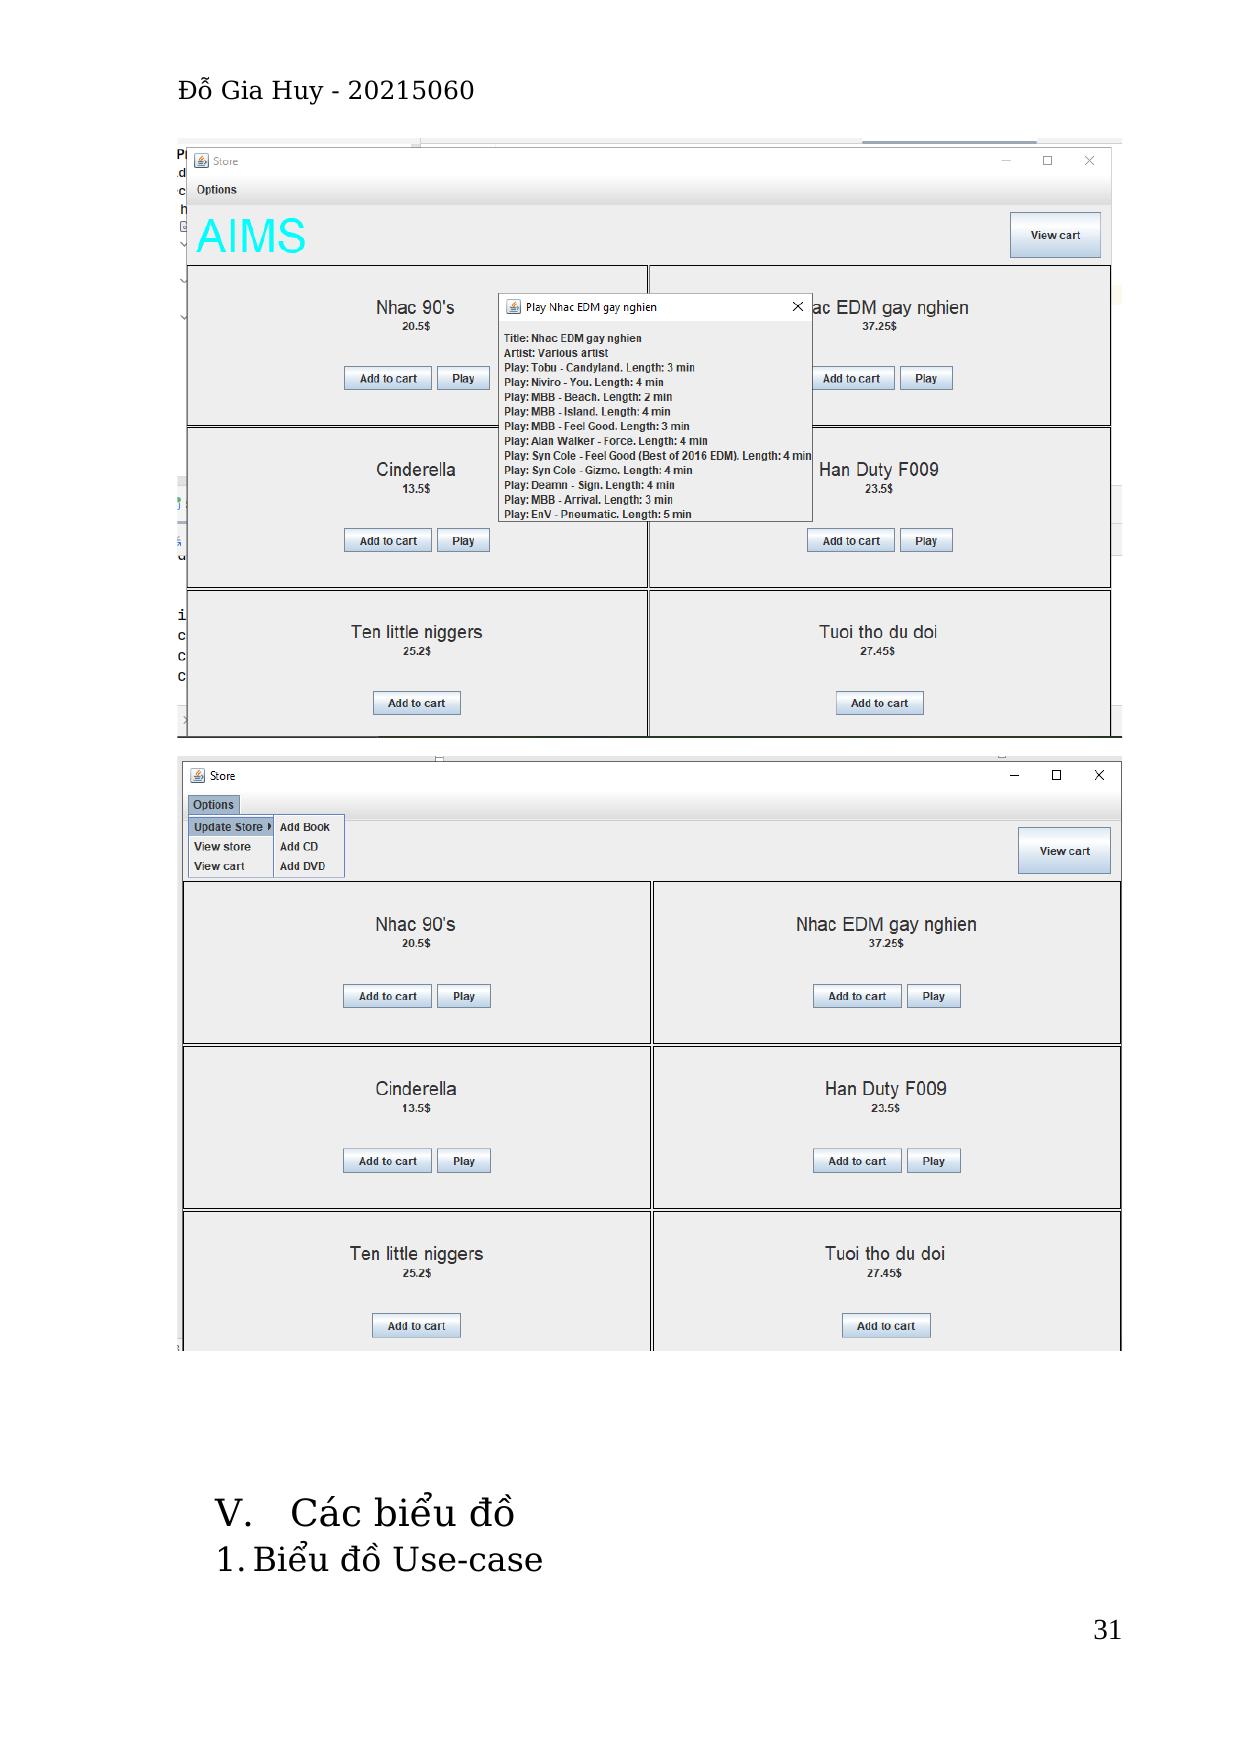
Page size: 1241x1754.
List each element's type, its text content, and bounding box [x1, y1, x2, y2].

picture [177, 138, 1123, 738]
list Biểu đồ Use-case [215, 1538, 1122, 1578]
list Các biểu đồ [215, 1489, 1122, 1534]
picture [177, 756, 1123, 1351]
